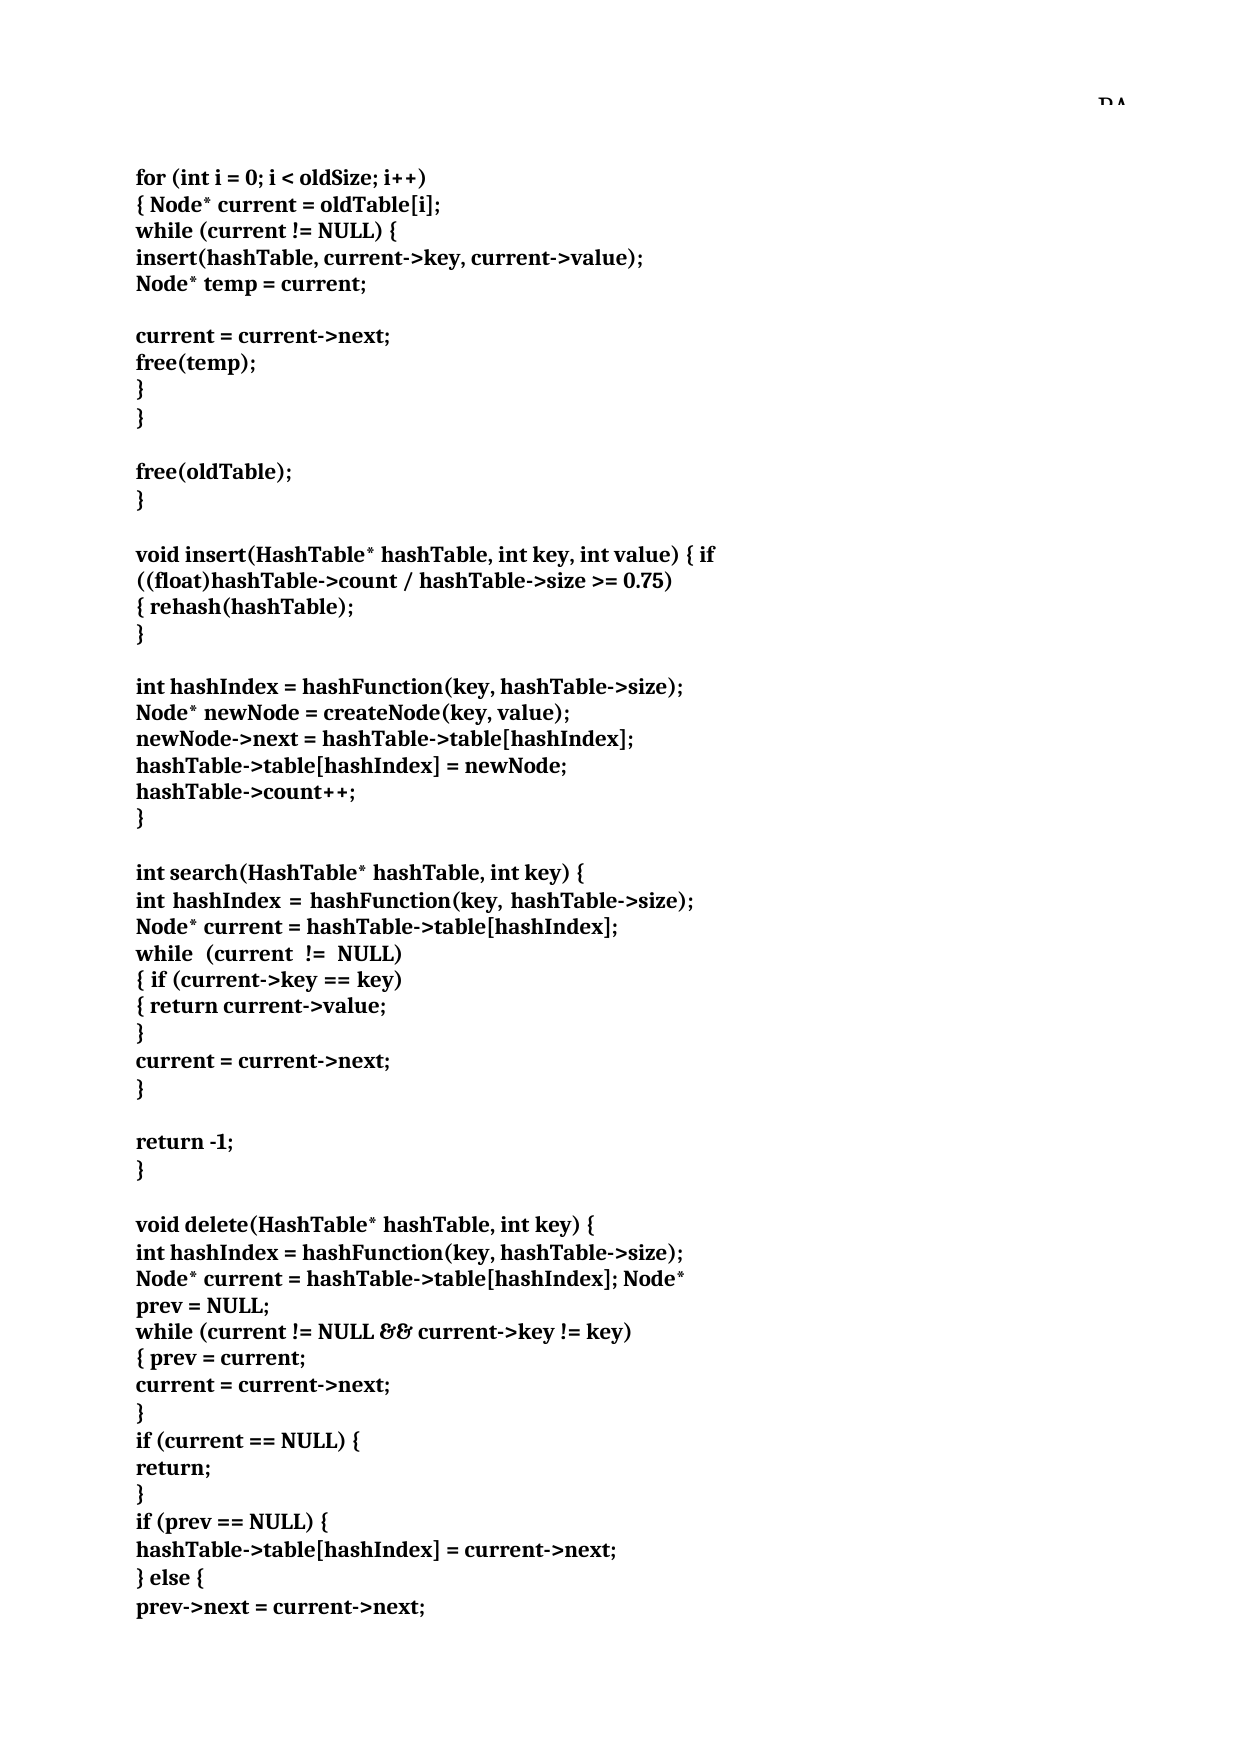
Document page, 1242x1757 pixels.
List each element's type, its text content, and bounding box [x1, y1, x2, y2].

text } [136, 621, 1162, 647]
text current = current->next; [136, 1372, 1162, 1398]
text if (current == NULL) { return; [136, 1428, 364, 1481]
text if (prev == NULL) { [136, 1509, 1162, 1535]
text int hashIndex = hashFunction(key, hashTable->size); Node* newNode = createNode(key, value); [136, 673, 694, 726]
text while (current != NULL && current->key != key) { prev = current; [136, 1319, 654, 1372]
text for (int i = 0; i < oldSize; i++) { Node* current = oldTable[i]; while (current != NULL) { [136, 165, 449, 244]
text void insert(HashTable* hashTable, int key, int value) { if ((float)hashTable->count / hashTable->size >= 0.75) { rehash(hashTable); [136, 541, 724, 621]
text hashTable->table[hashIndex] = current->next; [136, 1537, 1162, 1563]
text int hashIndex = hashFunction(key, hashTable->size); Node* current = hashTable->table[hashIndex]; [136, 888, 694, 941]
text } [136, 1076, 1162, 1102]
text current = current->next; [136, 1048, 1162, 1074]
text } [136, 487, 1162, 513]
text } else { [136, 1565, 1162, 1591]
text free(oldTable); [136, 459, 1162, 485]
text void delete(HashTable* hashTable, int key) { [136, 1212, 1162, 1238]
text } [136, 1020, 1162, 1046]
text insert(hashTable, current->key, current->value); Node* temp = current; [136, 244, 654, 297]
text prev->next = current->next; [136, 1593, 1162, 1620]
text while (current != NULL) { if (current->key == key) { return current->value; [136, 941, 403, 1019]
text } [136, 805, 1162, 832]
text } [136, 1400, 1162, 1426]
text return -1; [136, 1129, 1162, 1155]
text } [136, 404, 1162, 431]
text int hashIndex = hashFunction(key, hashTable->size); Node* current = hashTable->table[hashIndex]; Node* prev = NULL; [136, 1240, 694, 1319]
text newNode->next = hashTable->table[hashIndex]; hashTable->table[hashIndex] = newNode; hashTable->count++; [136, 726, 645, 805]
text } [136, 1157, 1162, 1183]
text } [136, 1481, 1162, 1507]
text } [136, 376, 1162, 402]
text current = current->next; free(temp); [136, 323, 395, 376]
text int search(HashTable* hashTable, int key) { [136, 860, 1162, 886]
